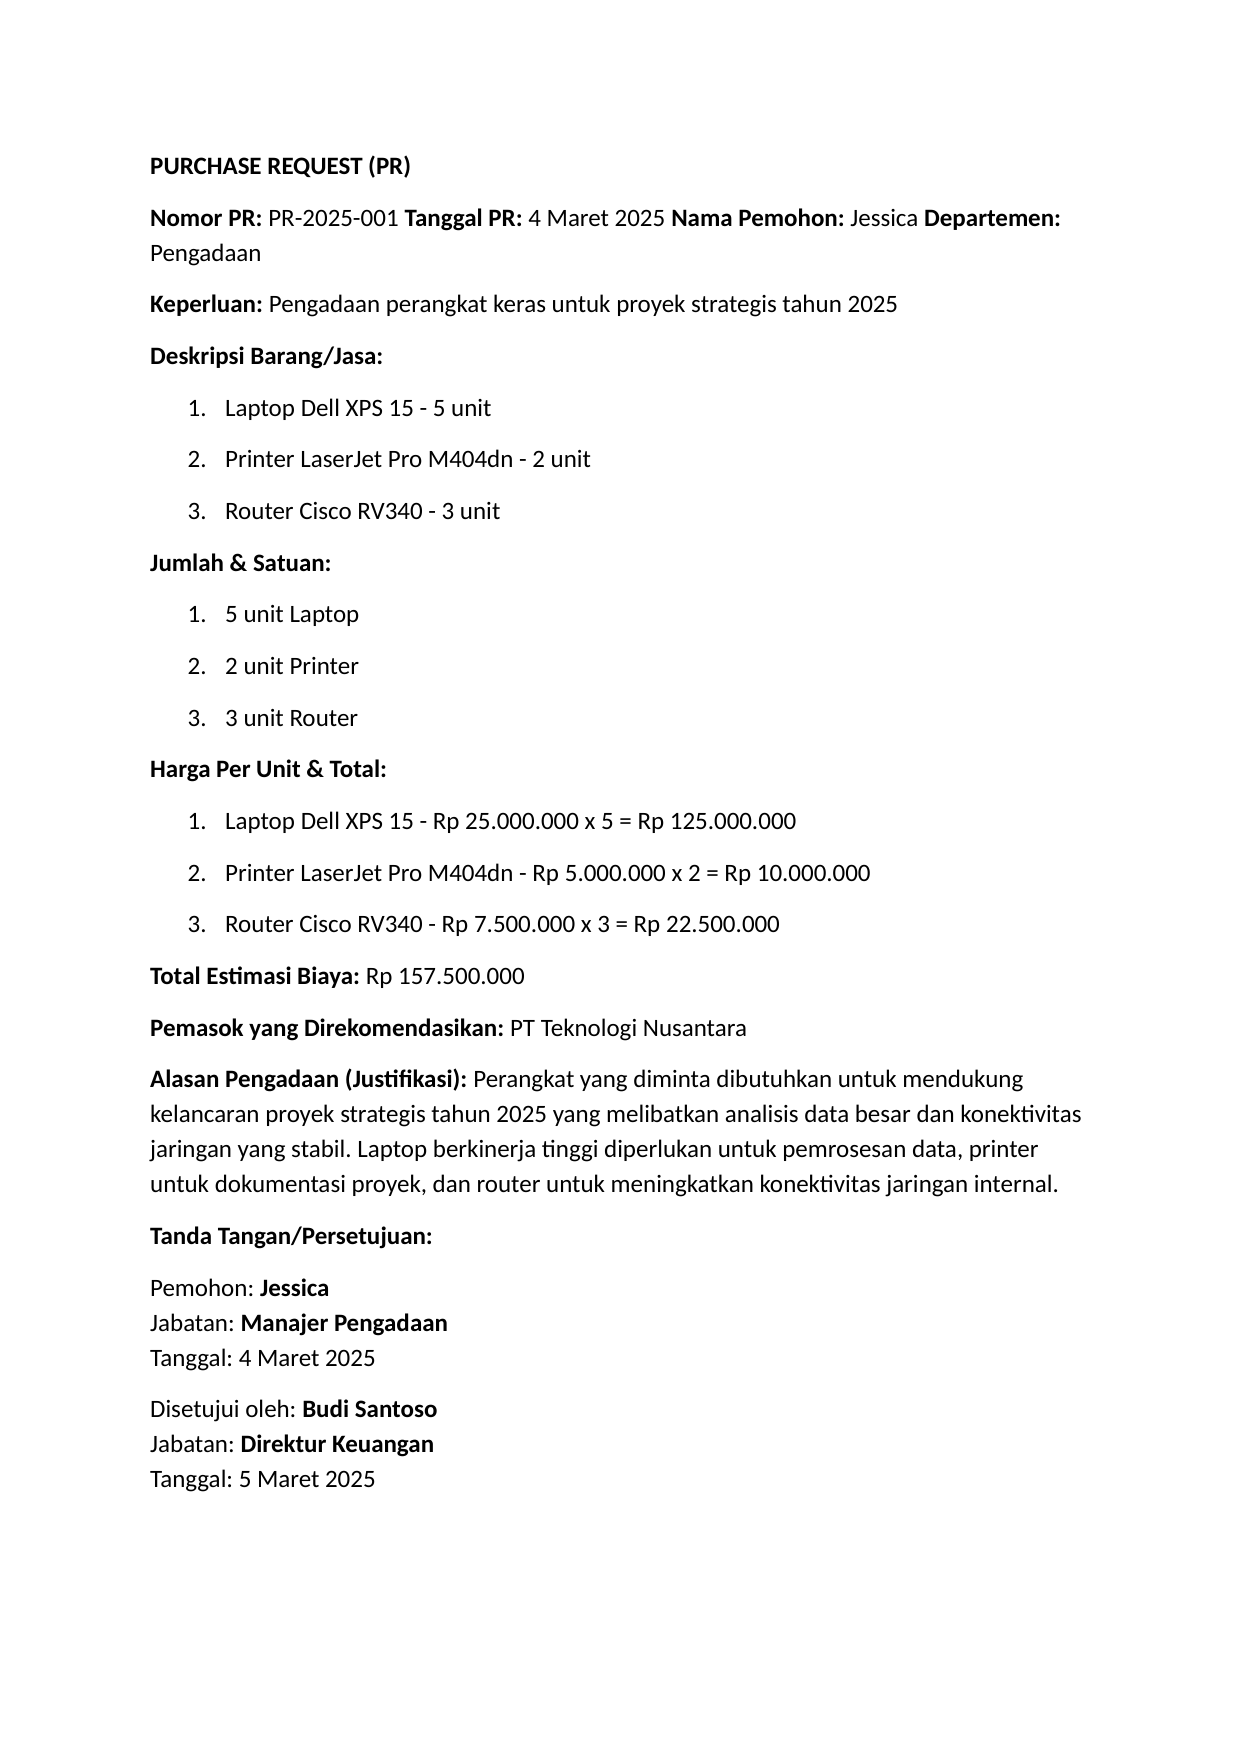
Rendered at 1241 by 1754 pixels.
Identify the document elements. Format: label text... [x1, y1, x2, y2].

list 2 unit Printer [187, 650, 1090, 681]
list 5 unit Laptop [187, 598, 1090, 629]
text Total Estimasi Biaya: Rp 157.500.000 [150, 960, 1090, 991]
text Jumlah & Satuan: [150, 547, 1090, 577]
list Laptop Dell XPS 15 - Rp 25.000.000 x 5 = Rp 125.000.000 [187, 805, 1090, 836]
list Laptop Dell XPS 15 - 5 unit [187, 392, 1090, 422]
text Pemasok yang Direkomendasikan: PT Teknologi Nusantara [150, 1012, 1090, 1042]
list Printer LaserJet Pro M404dn - 2 unit [187, 443, 1090, 474]
list Router Cisco RV340 - Rp 7.500.000 x 3 = Rp 22.500.000 [187, 908, 1090, 939]
text Pemohon: Jessica Jabatan: Manajer Pengadaan Tanggal: 4 Maret 2025 [150, 1272, 1090, 1372]
list Printer LaserJet Pro M404dn - Rp 5.000.000 x 2 = Rp 10.000.000 [187, 857, 1090, 887]
text Harga Per Unit & Total: [150, 753, 1090, 784]
text Disetujui oleh: Budi Santoso Jabatan: Direktur Keuangan Tanggal: 5 Maret 2025 [150, 1393, 1090, 1494]
text Deskripsi Barang/Jasa: [150, 340, 1090, 371]
list Router Cisco RV340 - 3 unit [187, 495, 1090, 526]
text Alasan Pengadaan (Justifikasi): Perangkat yang diminta dibutuhkan untuk mendukung kelancaran proyek strategis tahun 2025 yang melibatkan analisis data besar dan konektivitas jaringan yang stabil. Laptop berkinerja tinggi diperlukan untuk pemrosesan data, printer untuk dokumentasi proyek, dan router untuk meningkatkan konektivitas jaringan internal. [150, 1063, 1090, 1199]
text Nomor PR: PR-2025-001 Tanggal PR: 4 Maret 2025 Nama Pemohon: Jessica Departemen: Pengadaan [150, 202, 1090, 267]
list 3 unit Router [187, 702, 1090, 732]
text Tanda Tangan/Persetujuan: [150, 1220, 1090, 1251]
text Keperluan: Pengadaan perangkat keras untuk proyek strategis tahun 2025 [150, 288, 1090, 319]
text PURCHASE REQUEST (PR) [150, 150, 1090, 181]
